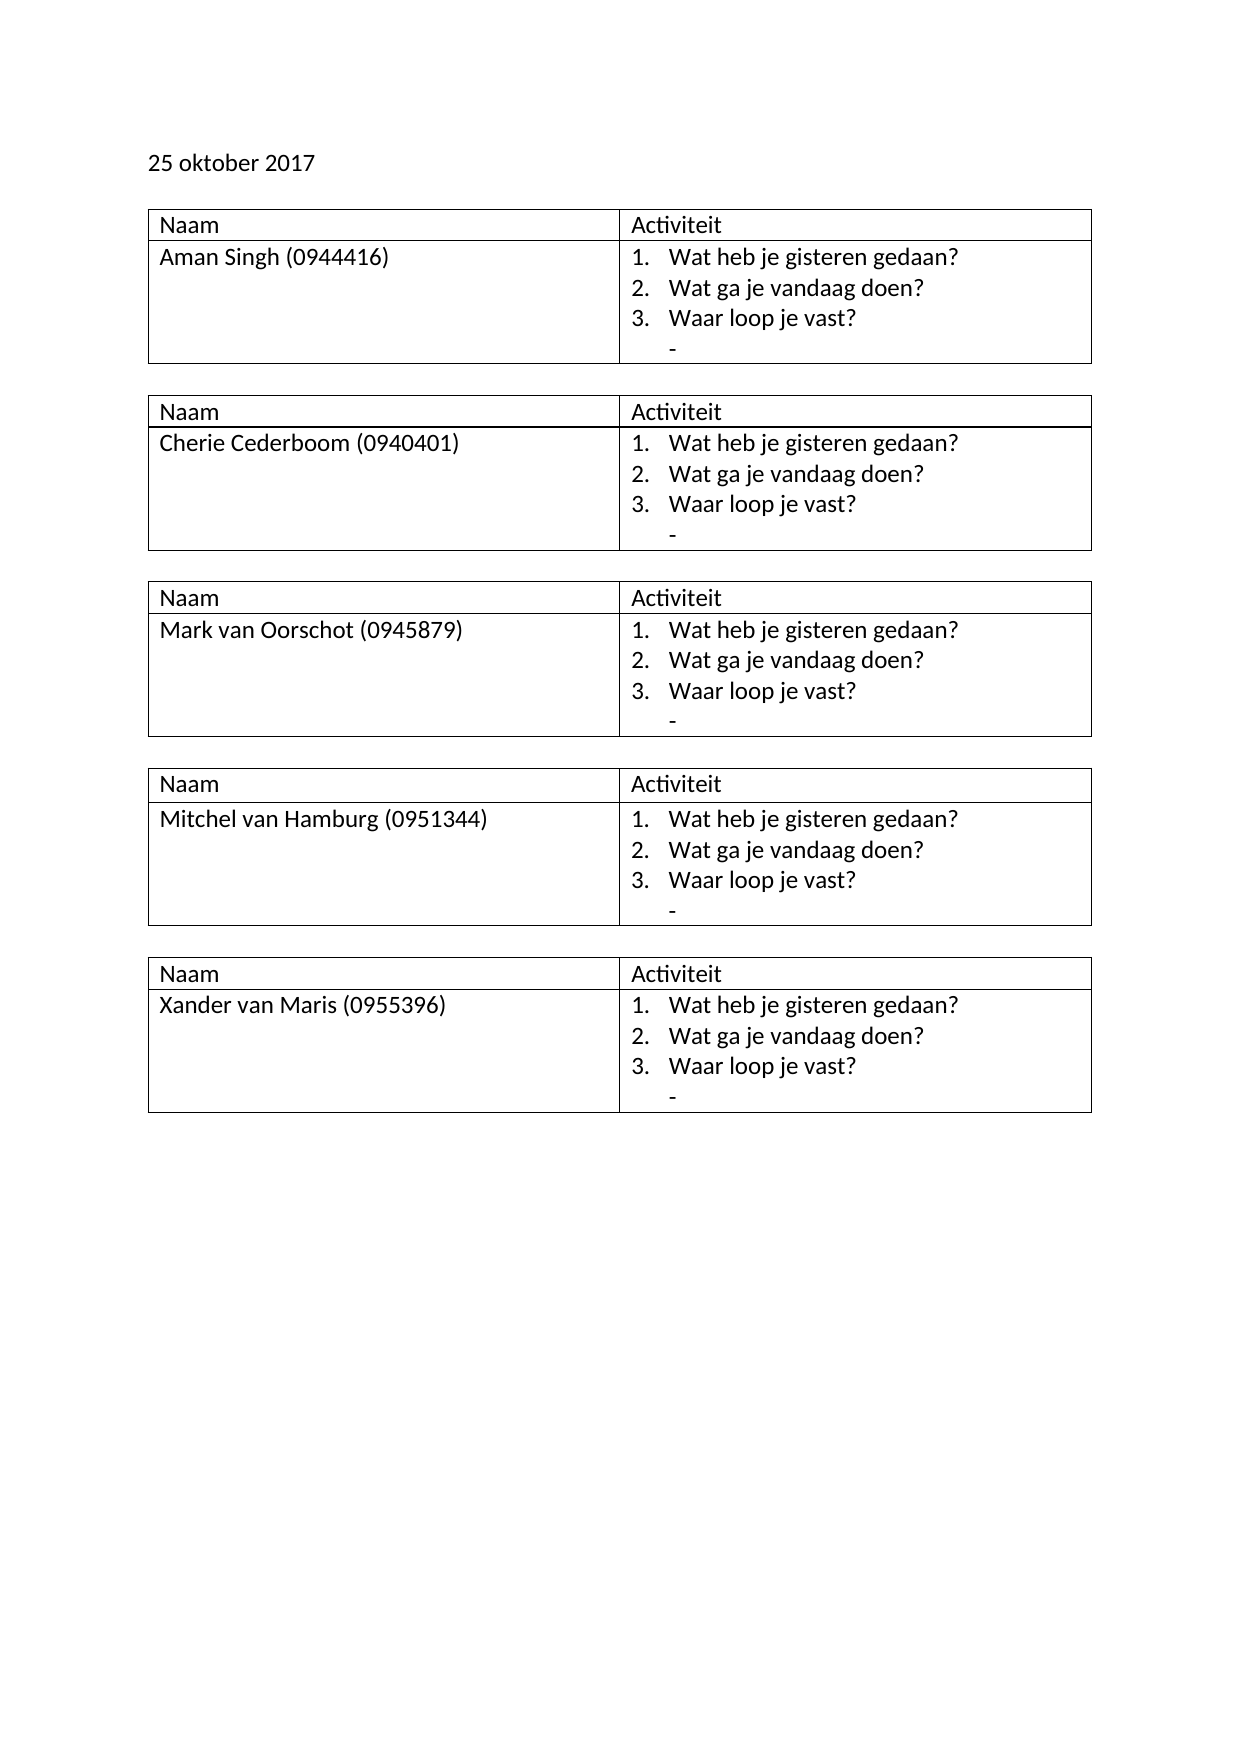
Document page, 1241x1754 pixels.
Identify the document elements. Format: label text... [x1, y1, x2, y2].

table_header Activiteit [620, 958, 1091, 988]
table_cell Mitchel van Hamburg (0951344) [149, 803, 619, 925]
table_cell Xander van Maris (0955396) [149, 990, 619, 1112]
text 25 oktober 2017 [148, 148, 1093, 178]
table_header Activiteit [620, 582, 1091, 613]
table_header Naam [149, 958, 619, 988]
table_cell Wat heb je gisteren gedaan? Wat ga je vandaag doen? Waar loop je vast? - [620, 990, 1091, 1112]
table_header Naam [149, 769, 619, 802]
table_header Activiteit [620, 210, 1091, 240]
table_cell Mark van Oorschot (0945879) [149, 614, 619, 736]
table_cell Wat heb je gisteren gedaan? Wat ga je vandaag doen? Waar loop je vast? - [620, 241, 1091, 363]
table_cell Cherie Cederboom (0940401) [149, 428, 619, 549]
table_cell Wat heb je gisteren gedaan? Wat ga je vandaag doen? Waar loop je vast? - [620, 614, 1091, 736]
table_header Activiteit [620, 769, 1091, 802]
table_cell Wat heb je gisteren gedaan? Wat ga je vandaag doen? Waar loop je vast? - [620, 428, 1091, 549]
table_cell Wat heb je gisteren gedaan? Wat ga je vandaag doen? Waar loop je vast? - [620, 803, 1091, 925]
table_header Naam [149, 210, 619, 240]
table_header Naam [149, 396, 619, 426]
table_header Activiteit [620, 396, 1091, 426]
table_header Naam [149, 582, 619, 613]
table_cell Aman Singh (0944416) [149, 241, 619, 363]
